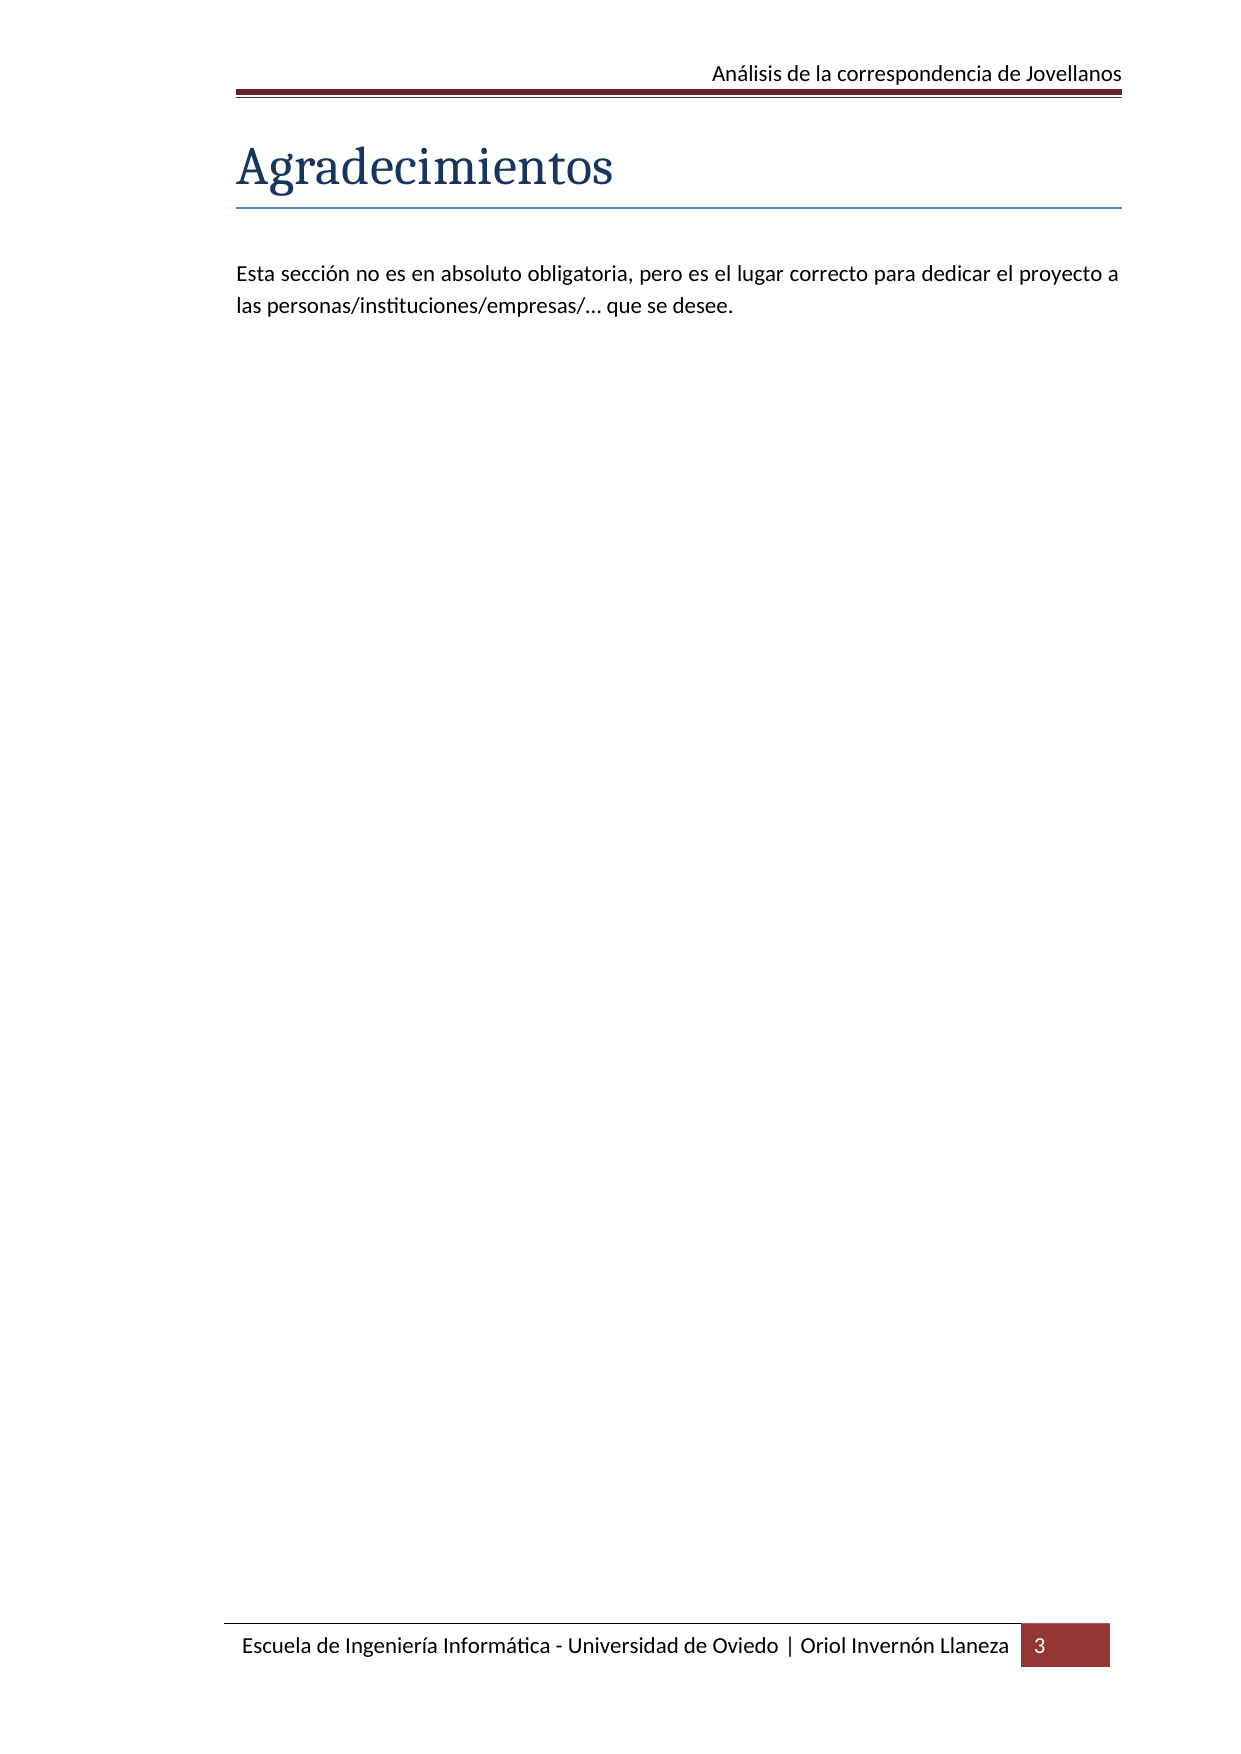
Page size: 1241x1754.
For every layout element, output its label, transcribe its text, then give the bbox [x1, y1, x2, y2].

text Esta sección no es en absoluto obligatoria, pero es el lugar correcto para dedicar el proyecto a las personas/instituciones/empresas/… que se desee. [236, 259, 1122, 319]
title Agradecimientos [236, 136, 1122, 207]
